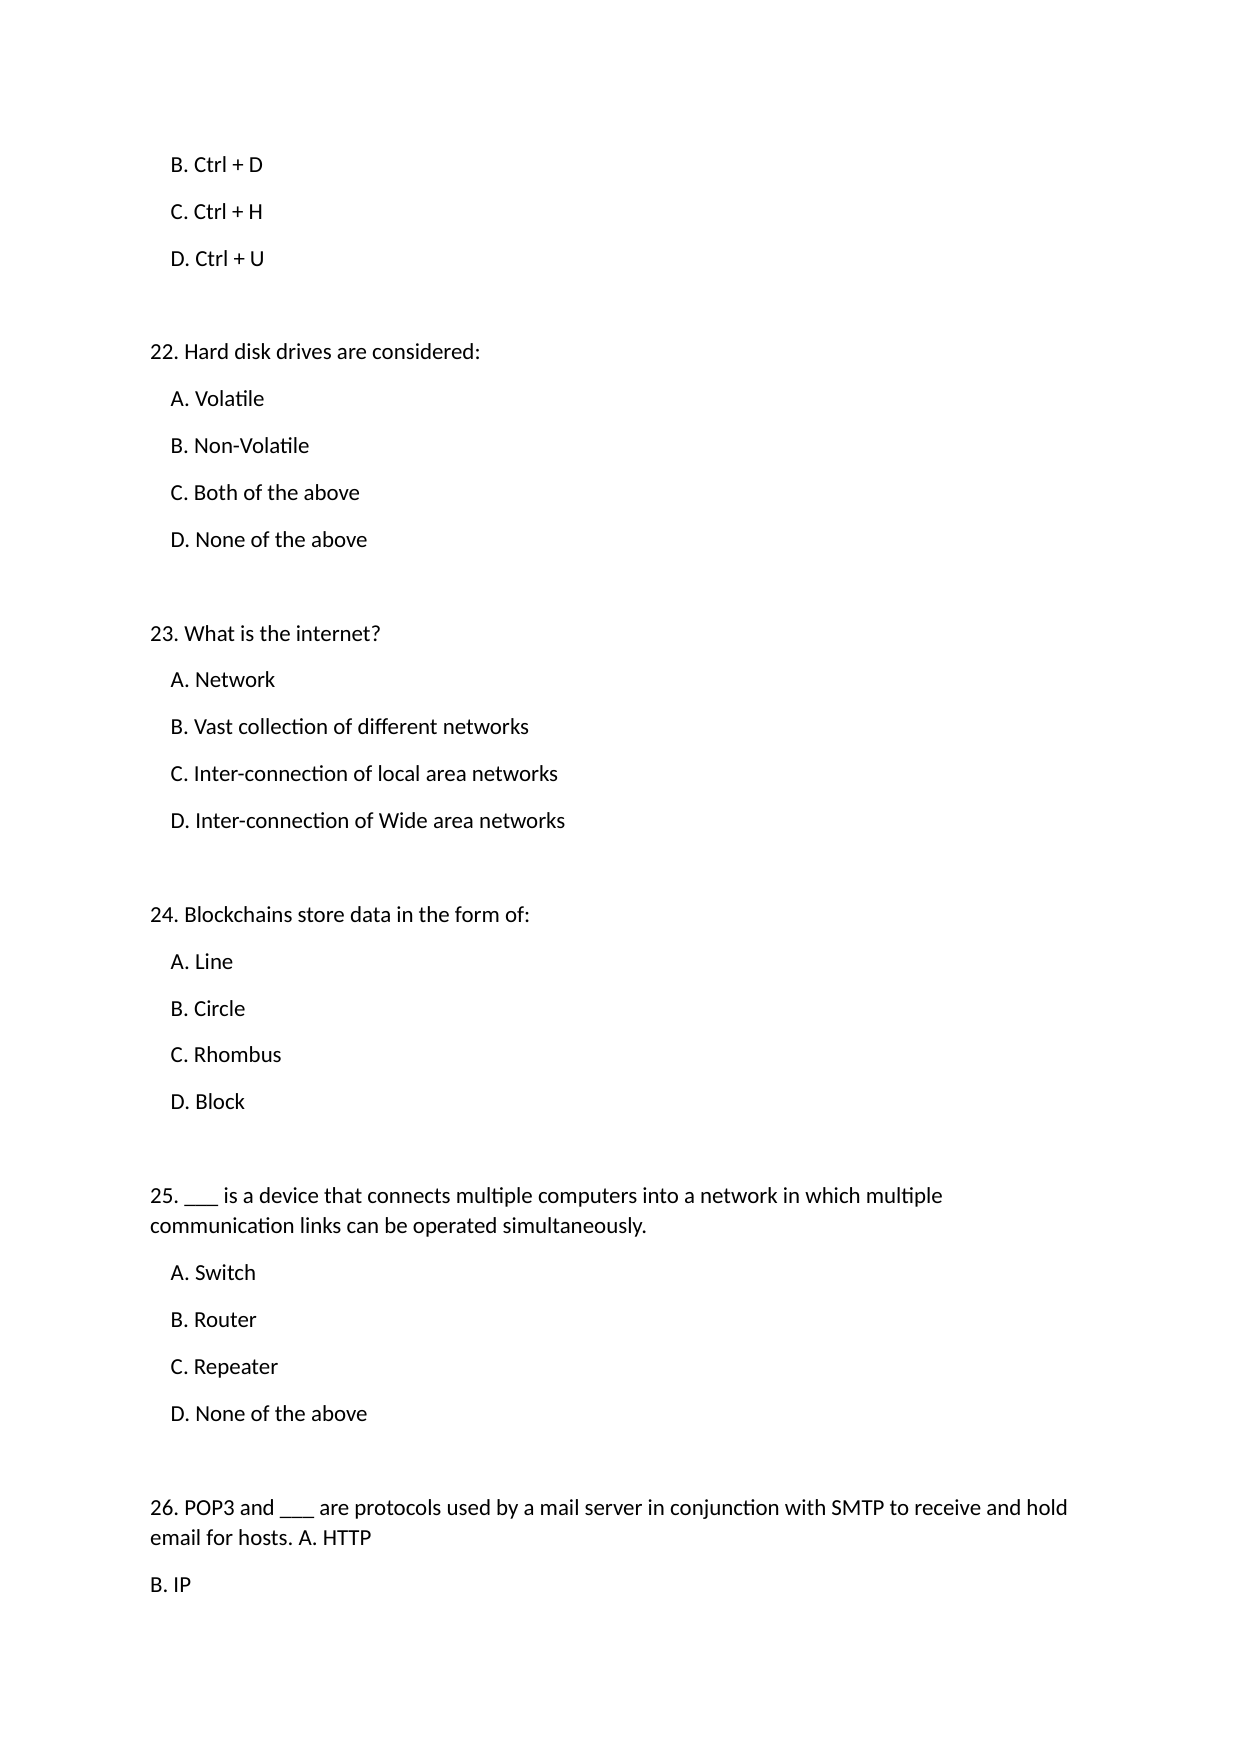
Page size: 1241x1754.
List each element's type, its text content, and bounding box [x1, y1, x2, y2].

text 23. What is the internet? [150, 619, 1090, 647]
text D. None of the above [150, 1399, 1090, 1427]
text B. Circle [150, 994, 1090, 1022]
text 25. ___ is a device that connects multiple computers into a network in which multiple communication links can be operated simultaneously. [150, 1181, 1090, 1239]
text 26. POP3 and ___ are protocols used by a mail server in conjunction with SMTP to receive and hold email for hosts. A. HTTP [150, 1493, 1090, 1551]
text C. Inter-connection of local area networks [150, 759, 1090, 787]
text D. Block [150, 1087, 1090, 1116]
text D. None of the above [150, 525, 1090, 553]
text D. Inter-connection of Wide area networks [150, 806, 1090, 834]
text B. IP [150, 1570, 1090, 1598]
text C. Rhombus [150, 1041, 1090, 1069]
text A. Line [150, 947, 1090, 975]
text B. Ctrl + D [150, 150, 1090, 178]
text B. Router [150, 1305, 1090, 1333]
text B. Vast collection of different networks [150, 712, 1090, 741]
text C. Repeater [150, 1352, 1090, 1380]
text D. Ctrl + U [150, 244, 1090, 272]
text A. Switch [150, 1258, 1090, 1286]
text C. Both of the above [150, 478, 1090, 506]
text B. Non-Volatile [150, 431, 1090, 459]
text 24. Blockchains store data in the form of: [150, 900, 1090, 928]
text A. Network [150, 666, 1090, 694]
text C. Ctrl + H [150, 197, 1090, 225]
text 22. Hard disk drives are considered: [150, 337, 1090, 366]
text A. Volatile [150, 384, 1090, 412]
